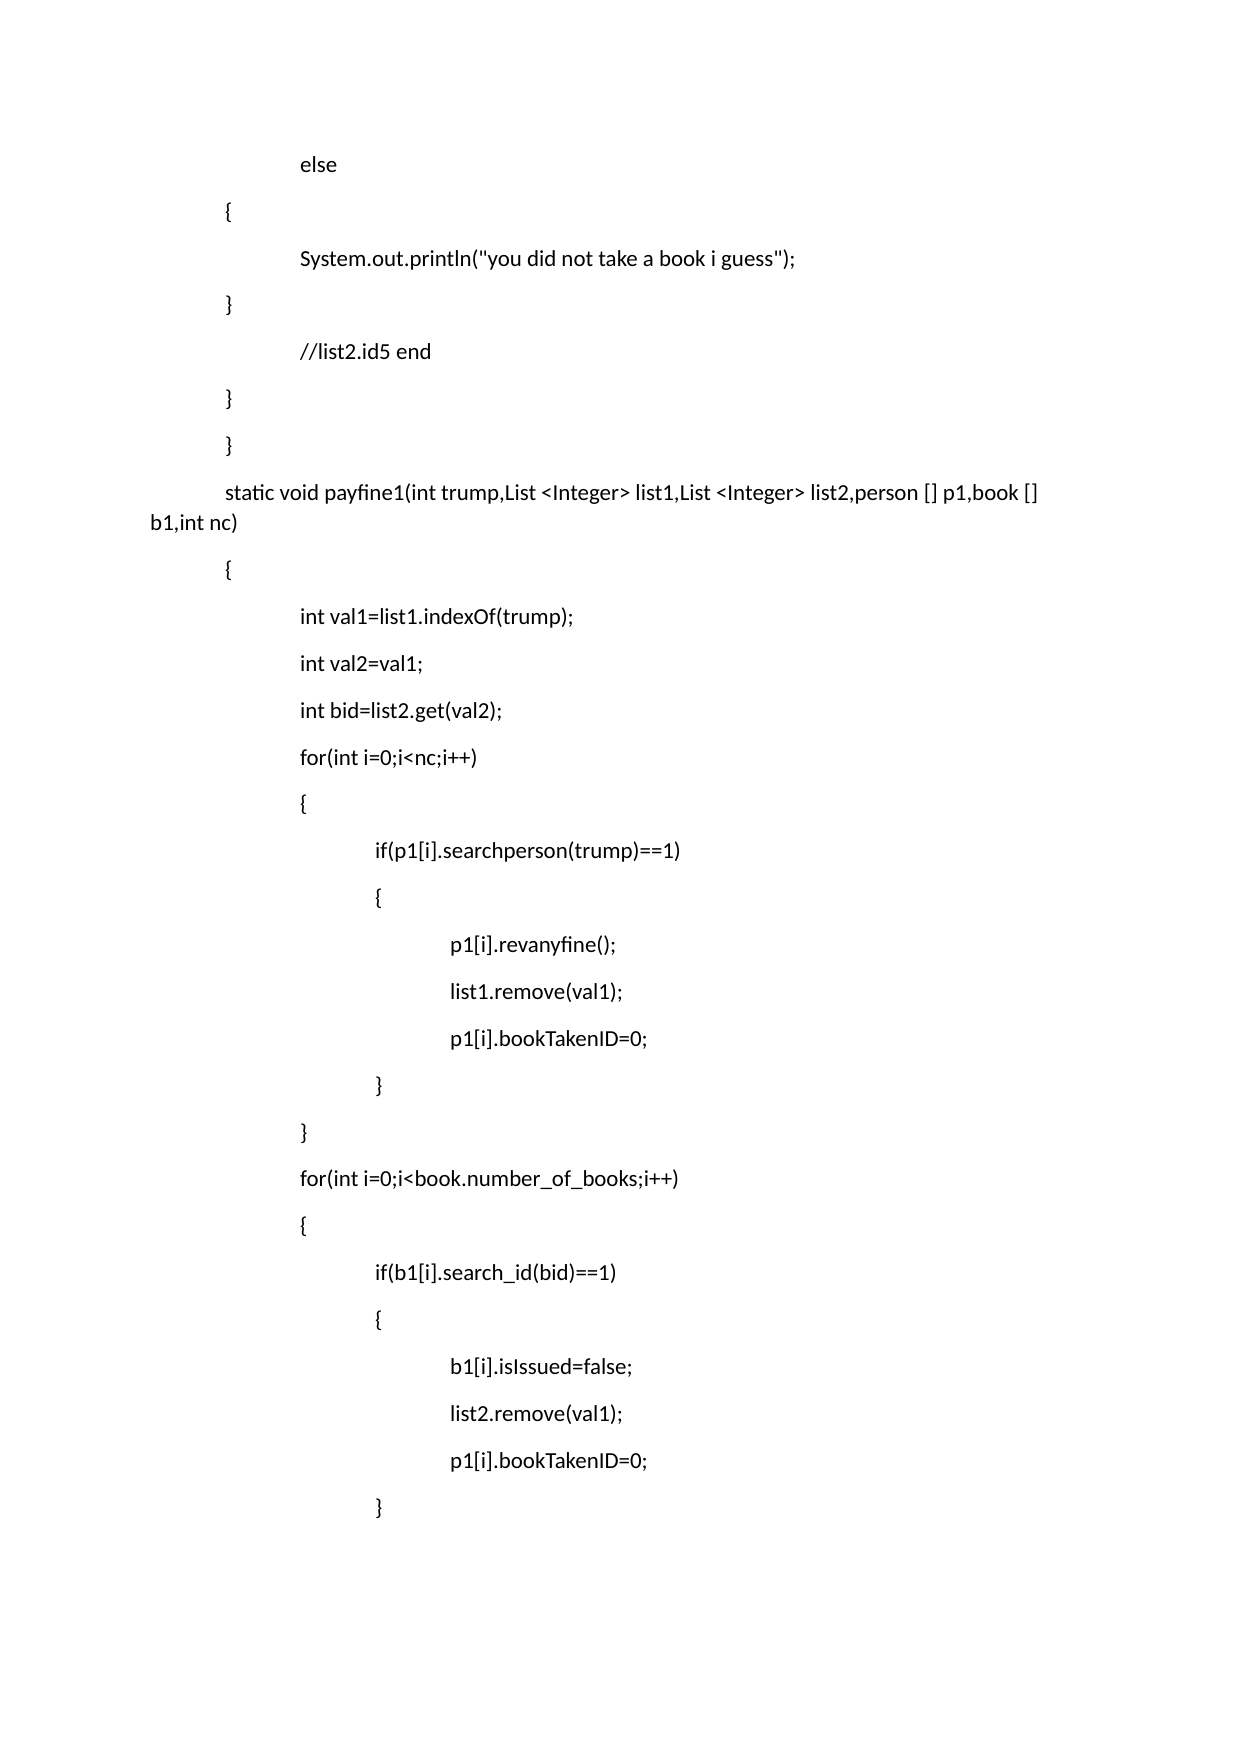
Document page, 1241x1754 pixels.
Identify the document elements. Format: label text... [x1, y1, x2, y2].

text p1[i].bookTakenID=0; [150, 1024, 1090, 1052]
text int val1=list1.indexOf(trump); [150, 602, 1090, 630]
text p1[i].bookTakenID=0; [150, 1446, 1090, 1474]
text { [150, 789, 1090, 818]
text if(p1[i].searchperson(trump)==1) [150, 836, 1090, 864]
text { [150, 197, 1090, 225]
text list2.remove(val1); [150, 1399, 1090, 1427]
text for(int i=0;i<book.number_of_books;i++) [150, 1164, 1090, 1193]
text { [150, 883, 1090, 911]
text //list2.id5 end [150, 337, 1090, 366]
text if(b1[i].search_id(bid)==1) [150, 1258, 1090, 1286]
text } [150, 1493, 1090, 1521]
text int bid=list2.get(val2); [150, 696, 1090, 724]
text } [150, 1071, 1090, 1099]
text else [150, 150, 1090, 178]
text } [150, 431, 1090, 459]
text } [150, 291, 1090, 319]
text static void payfine1(int trump,List <Integer> list1,List <Integer> list2,person [] p1,book [] b1,int nc) [150, 478, 1090, 536]
text p1[i].revanyfine(); [150, 930, 1090, 958]
text list1.remove(val1); [150, 977, 1090, 1005]
text } [150, 1118, 1090, 1146]
text System.out.println("you did not take a book i guess"); [150, 244, 1090, 272]
text for(int i=0;i<nc;i++) [150, 743, 1090, 771]
text b1[i].isIssued=false; [150, 1352, 1090, 1380]
text { [150, 1305, 1090, 1333]
text int val2=val1; [150, 649, 1090, 677]
text { [150, 555, 1090, 583]
text { [150, 1211, 1090, 1239]
text } [150, 384, 1090, 412]
